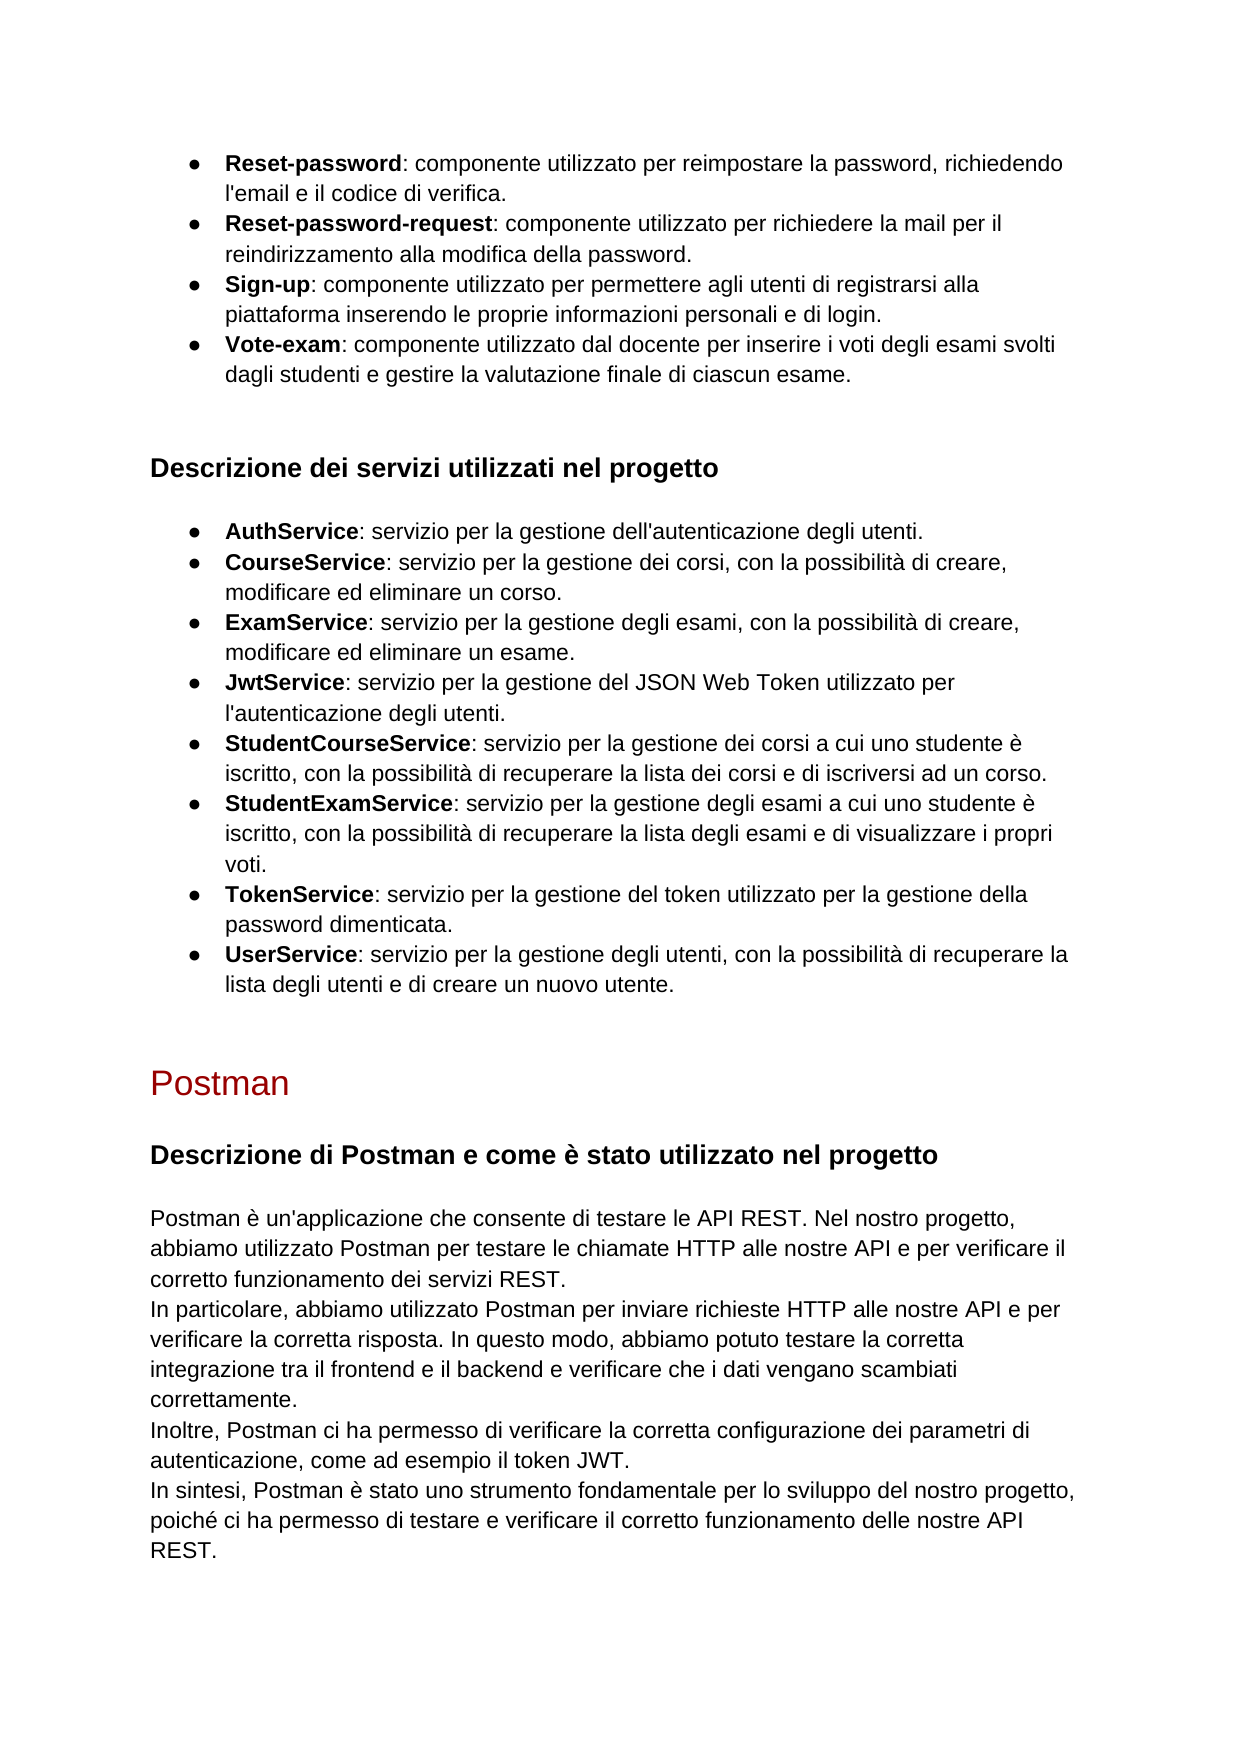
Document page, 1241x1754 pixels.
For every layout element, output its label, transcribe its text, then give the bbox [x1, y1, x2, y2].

list Vote-exam: componente utilizzato dal docente per inserire i voti degli esami svolti dagli studenti e gestire la valutazione finale di ciascun esame. [187, 331, 1090, 388]
list StudentCourseService: servizio per la gestione dei corsi a cui uno studente è iscritto, con la possibilità di recuperare la lista dei corsi e di iscriversi ad un corso. [187, 730, 1090, 786]
list CourseService: servizio per la gestione dei corsi, con la possibilità di creare, modificare ed eliminare un corso. [187, 548, 1090, 605]
list AuthService: servizio per la gestione dell'autenticazione degli utenti. [187, 518, 1090, 544]
text Inoltre, Postman ci ha permesso di verificare la corretta configurazione dei parametri di autenticazione, come ad esempio il token JWT. [150, 1417, 1090, 1473]
subtitle Descrizione di Postman e come è stato utilizzato nel progetto [150, 1139, 1090, 1170]
subtitle Descrizione dei servizi utilizzati nel progetto [150, 452, 1090, 483]
list Reset-password: componente utilizzato per reimpostare la password, richiedendo l'email e il codice di verifica. [187, 150, 1090, 207]
subtitle Postman [150, 1062, 1090, 1103]
text In sintesi, Postman è stato uno strumento fondamentale per lo sviluppo del nostro progetto, poiché ci ha permesso di testare e verificare il corretto funzionamento delle nostre API REST. [150, 1477, 1090, 1564]
list Sign-up: componente utilizzato per permettere agli utenti di registrarsi alla piattaforma inserendo le proprie informazioni personali e di login. [187, 271, 1090, 327]
list StudentExamService: servizio per la gestione degli esami a cui uno studente è iscritto, con la possibilità di recuperare la lista degli esami e di visualizzare i propri voti. [187, 790, 1090, 877]
list JwtService: servizio per la gestione del JSON Web Token utilizzato per l'autenticazione degli utenti. [187, 669, 1090, 726]
list UserService: servizio per la gestione degli utenti, con la possibilità di recuperare la lista degli utenti e di creare un nuovo utente. [187, 941, 1090, 998]
list TokenService: servizio per la gestione del token utilizzato per la gestione della password dimenticata. [187, 881, 1090, 937]
list ExamService: servizio per la gestione degli esami, con la possibilità di creare, modificare ed eliminare un esame. [187, 609, 1090, 665]
list Reset-password-request: componente utilizzato per richiedere la mail per il reindirizzamento alla modifica della password. [187, 210, 1090, 267]
text Postman è un'applicazione che consente di testare le API REST. Nel nostro progetto, abbiamo utilizzato Postman per testare le chiamate HTTP alle nostre API e per verificare il corretto funzionamento dei servizi REST. [150, 1205, 1090, 1292]
text In particolare, abbiamo utilizzato Postman per inviare richieste HTTP alle nostre API e per verificare la corretta risposta. In questo modo, abbiamo potuto testare la corretta integrazione tra il frontend e il backend e verificare che i dati vengano scambiati correttamente. [150, 1296, 1090, 1413]
